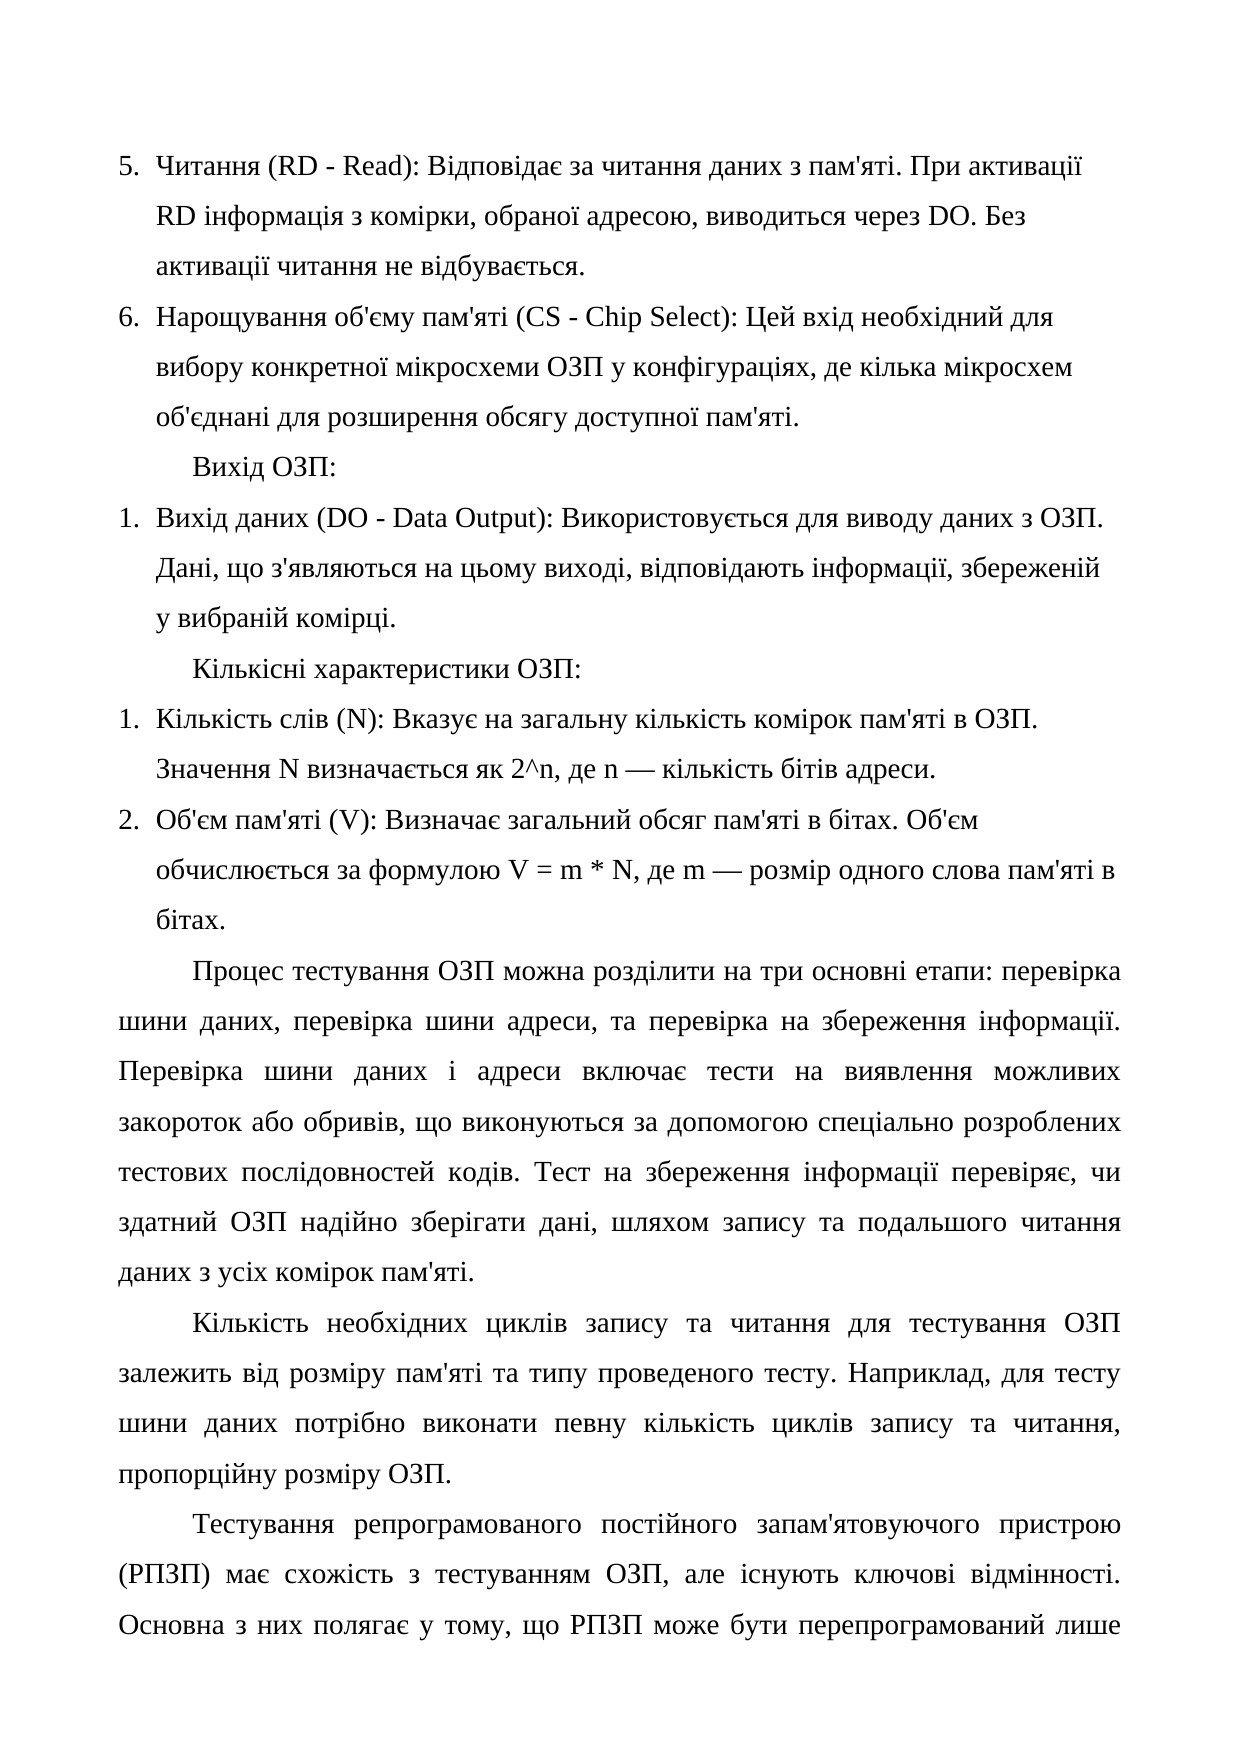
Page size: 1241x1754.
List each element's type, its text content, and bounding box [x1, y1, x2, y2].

list Читання (RD - Read): Відповідає за читання даних з пам'яті. При активації RD інформація з комірки, обраної адресою, виводиться через DO. Без активації читання не відбувається. [118, 148, 1122, 282]
text Кількісні характеристики ОЗП: [118, 651, 1122, 684]
list Нарощування об'єму пам'яті (CS - Chip Select): Цей вхід необхідний для вибору конкретної мікросхеми ОЗП у конфігураціях, де кілька мікросхем об'єднані для розширення обсягу доступної пам'яті. [118, 299, 1122, 433]
list Об'єм пам'яті (V): Визначає загальний обсяг пам'яті в бітах. Об'єм обчислюється за формулою V = m * N, де m — розмір одного слова пам'яті в бітах. [118, 802, 1122, 936]
list Кількість слів (N): Вказує на загальну кількість комірок пам'яті в ОЗП. Значення N визначається як 2^n, де n — кількість бітів адреси. [118, 701, 1122, 785]
text Кількість необхідних циклів запису та читання для тестування ОЗП залежить від розміру пам'яті та типу проведеного тесту. Наприклад, для тесту шини даних потрібно виконати певну кількість циклів запису та читання, пропорційну розміру ОЗП. [118, 1305, 1122, 1489]
list Вихід даних (DO - Data Output): Використовується для виводу даних з ОЗП. Дані, що з'являються на цьому виході, відповідають інформації, збереженій у вибраній комірці. [118, 500, 1122, 634]
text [118, 1506, 1122, 1640]
text Вихід ОЗП: [118, 449, 1122, 483]
text Процес тестування ОЗП можна розділити на три основні етапи: перевірка шини даних, перевірка шини адреси, та перевірка на збереження інформації. Перевірка шини даних і адреси включає тести на виявлення можливих закороток або обривів, що виконуються за допомогою спеціально розроблених тестових послідовностей кодів. Тест на збереження інформації перевіряє, чи здатний ОЗП надійно зберігати дані, шляхом запису та подальшого читання даних з усіх комірок пам'яті. [118, 953, 1122, 1288]
